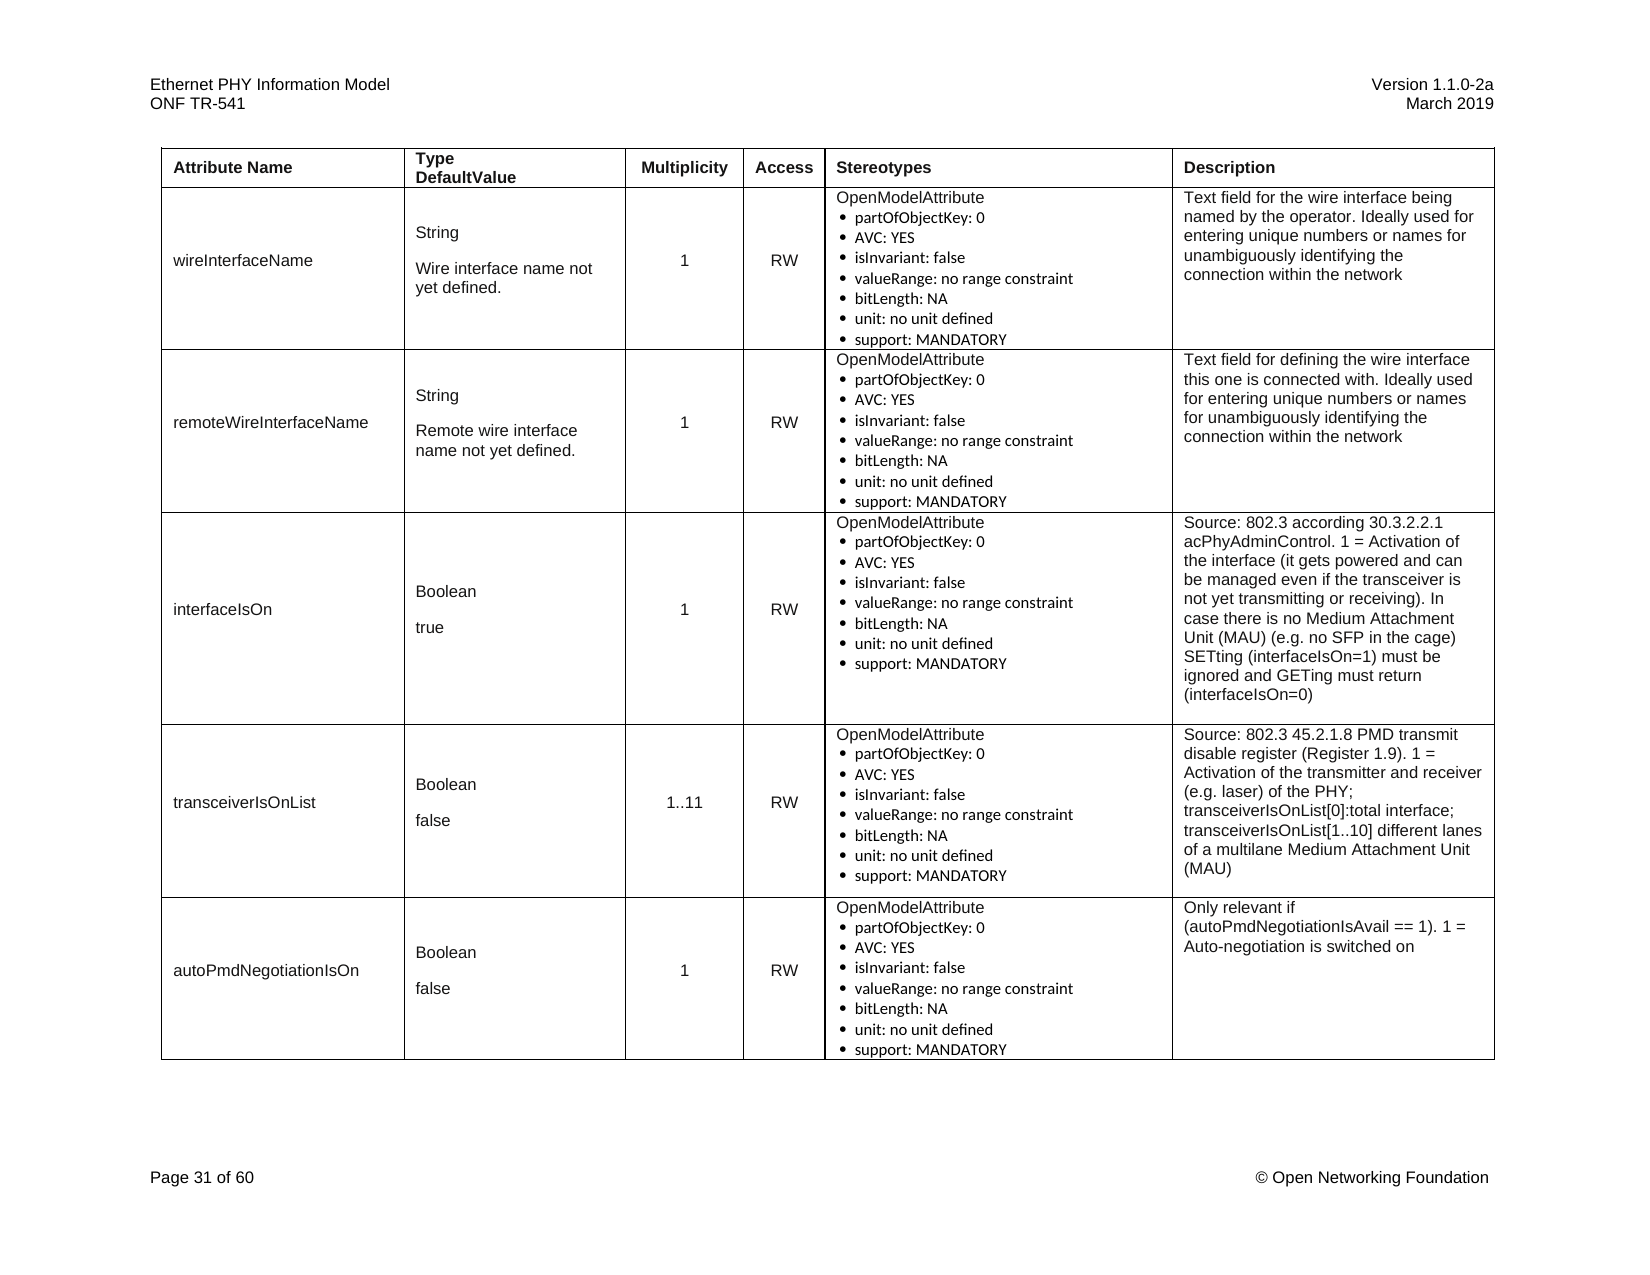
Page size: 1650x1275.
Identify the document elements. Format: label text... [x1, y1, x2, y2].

table_cell RW [744, 188, 824, 349]
table_header Attribute Name [162, 149, 404, 187]
table_cell Boolean false [405, 898, 625, 1059]
table_cell Boolean true [405, 513, 625, 723]
table_cell RW [744, 898, 824, 1059]
table_cell Text field for defining the wire interface this one is connected with. Ideally used for entering unique numbers or names for unambiguously identifying the connection within the network [1173, 350, 1494, 512]
table_cell remoteWireInterfaceName [162, 350, 404, 512]
table_cell 1 [626, 513, 743, 723]
table_cell wireInterfaceName [162, 188, 404, 349]
table_header Multiplicity [626, 149, 743, 187]
table_cell Text field for the wire interface being named by the operator. Ideally used for entering unique numbers or names for unambiguously identifying the connection within the network [1173, 188, 1494, 349]
table_cell autoPmdNegotiationIsOn [162, 898, 404, 1059]
table_header Access [744, 149, 824, 187]
table_header Description [1173, 149, 1494, 187]
table_cell 1 [626, 898, 743, 1059]
table_cell String Wire interface name not yet defined. [405, 188, 625, 349]
table_cell String Remote wire interface name not yet defined. [405, 350, 625, 512]
table_cell RW [744, 513, 824, 723]
table_cell 1..11 [626, 725, 743, 897]
table_cell 1 [626, 350, 743, 512]
table_cell Source: 802.3 45.2.1.8 PMD transmit disable register (Register 1.9). 1 = Activation of the transmitter and receiver (e.g. laser) of the PHY; transceiverIsOnList[0]:total interface; transceiverIsOnList[1..10] different lanes of a multilane Medium Attachment Unit (MAU) [1173, 725, 1494, 897]
table_cell transceiverIsOnList [162, 725, 404, 897]
table_cell Source: 802.3 according 30.3.2.2.1 acPhyAdminControl. 1 = Activation of the interface (it gets powered and can be managed even if the transceiver is not yet transmitting or receiving). In case there is no Medium Attachment Unit (MAU) (e.g. no SFP in the cage) SETting (interfaceIsOn=1) must be ignored and GETing must return (interfaceIsOn=0) [1173, 513, 1494, 723]
table_header Stereotypes [826, 149, 1172, 187]
table_cell Boolean false [405, 725, 625, 897]
table_cell RW [744, 350, 824, 512]
table_cell interfaceIsOn [162, 513, 404, 723]
table_cell RW [744, 725, 824, 897]
table_cell 1 [626, 188, 743, 349]
table_header Type DefaultValue [405, 149, 625, 187]
table_cell Only relevant if (autoPmdNegotiationIsAvail == 1). 1 = Auto-negotiation is switched on [1173, 898, 1494, 1059]
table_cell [826, 898, 1172, 1059]
